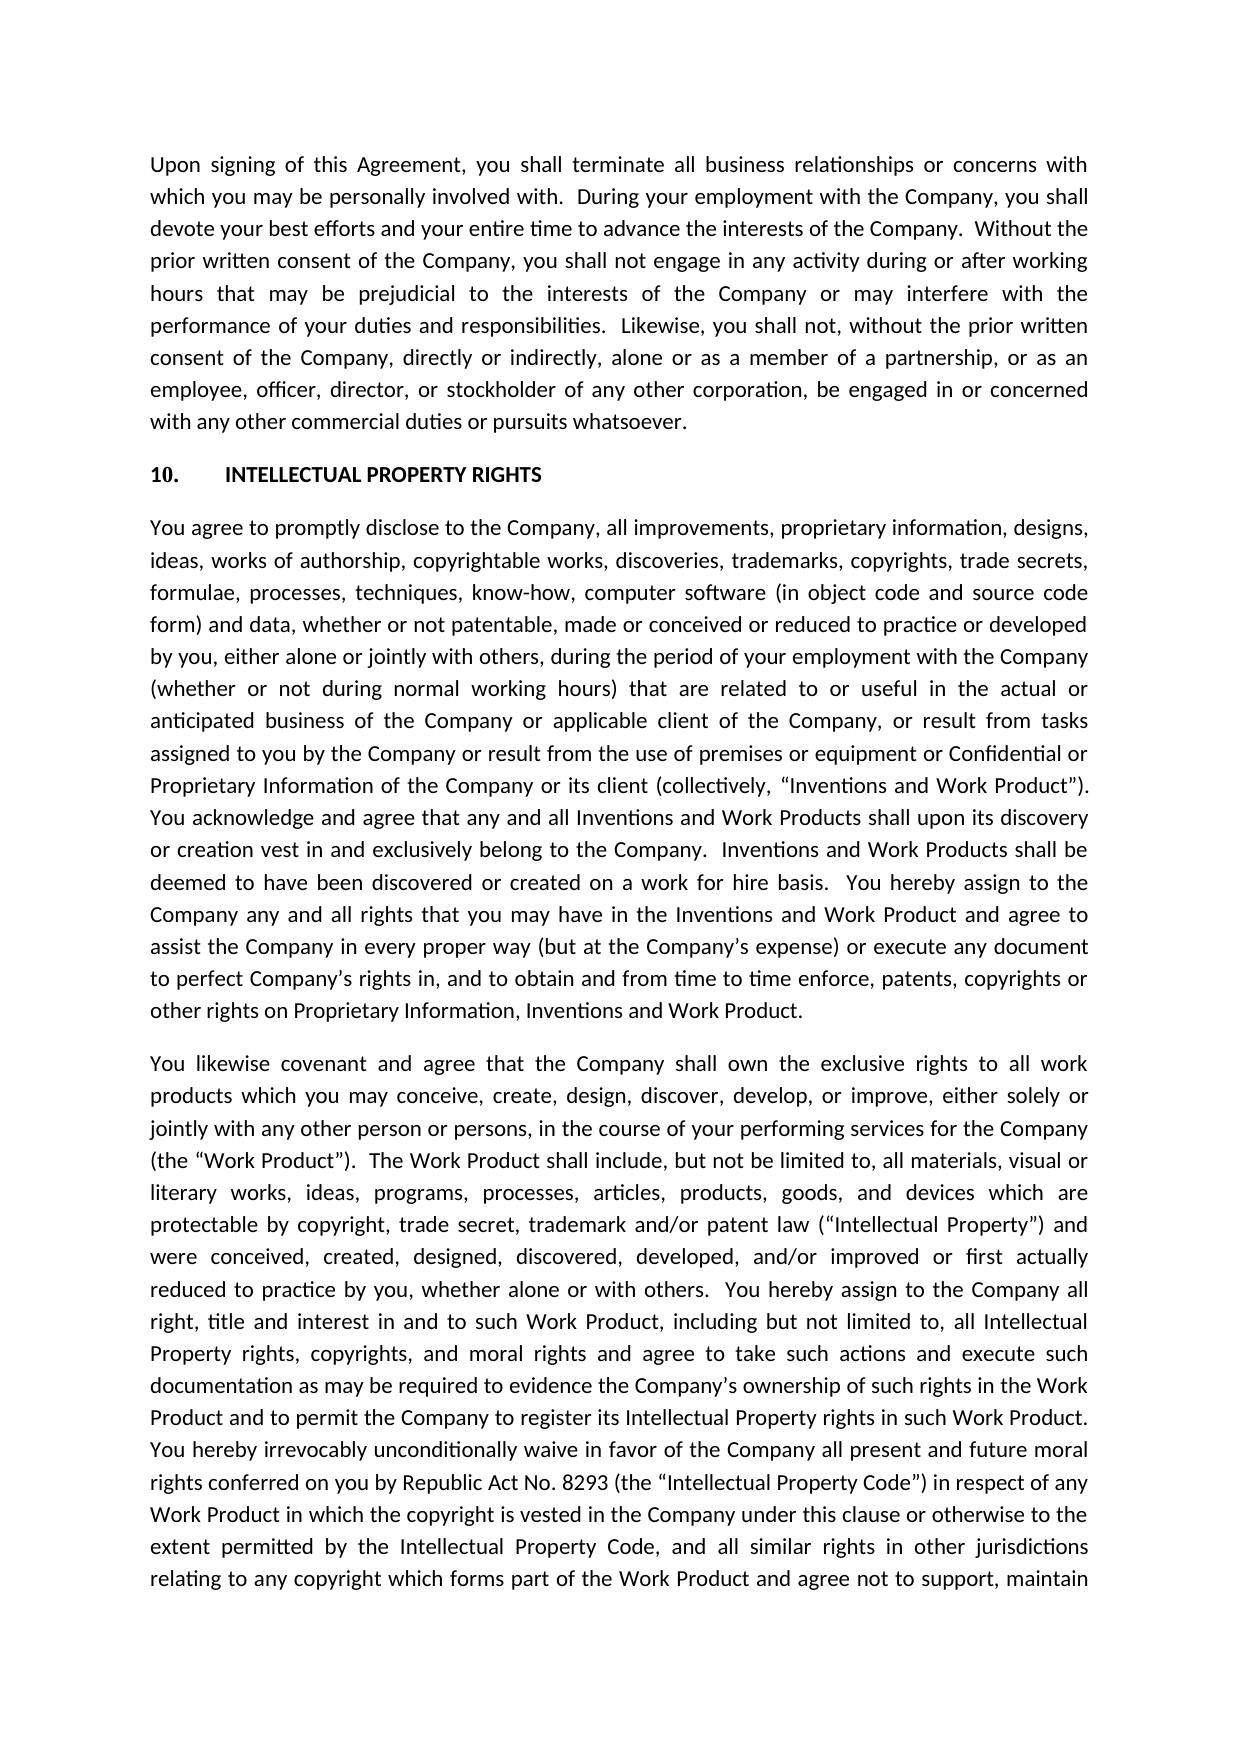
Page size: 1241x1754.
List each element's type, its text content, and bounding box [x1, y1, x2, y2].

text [150, 1049, 1090, 1592]
text 10. INTELLECTUAL PROPERTY RIGHTS [150, 461, 1090, 488]
text You agree to promptly disclose to the Company, all improvements, proprietary information, designs, ideas, works of authorship, copyrightable works, discoveries, trademarks, copyrights, trade secrets, formulae, processes, techniques, know-how, computer software (in object code and source code form) and data, whether or not patentable, made or conceived or reduced to practice or developed by you, either alone or jointly with others, during the period of your employment with the Company (whether or not during normal working hours) that are related to or useful in the actual or anticipated business of the Company or applicable client of the Company, or result from tasks assigned to you by the Company or result from the use of premises or equipment or Confidential or Proprietary Information of the Company or its client (collectively, “Inventions and Work Product”). You acknowledge and agree that any and all Inventions and Work Products shall upon its discovery or creation vest in and exclusively belong to the Company. Inventions and Work Products shall be deemed to have been discovered or created on a work for hire basis. You hereby assign to the Company any and all rights that you may have in the Inventions and Work Product and agree to assist the Company in every proper way (but at the Company’s expense) or execute any document to perfect Company’s rights in, and to obtain and from time to time enforce, patents, copyrights or other rights on Proprietary Information, Inventions and Work Product. [150, 513, 1090, 1024]
text Upon signing of this Agreement, you shall terminate all business relationships or concerns with which you may be personally involved with. During your employment with the Company, you shall devote your best efforts and your entire time to advance the interests of the Company. Without the prior written consent of the Company, you shall not engage in any activity during or after working hours that may be prejudicial to the interests of the Company or may interfere with the performance of your duties and responsibilities. Likewise, you shall not, without the prior written consent of the Company, directly or indirectly, alone or as a member of a partnership, or as an employee, officer, director, or stockholder of any other corporation, be engaged in or concerned with any other commercial duties or pursuits whatsoever. [150, 150, 1090, 436]
